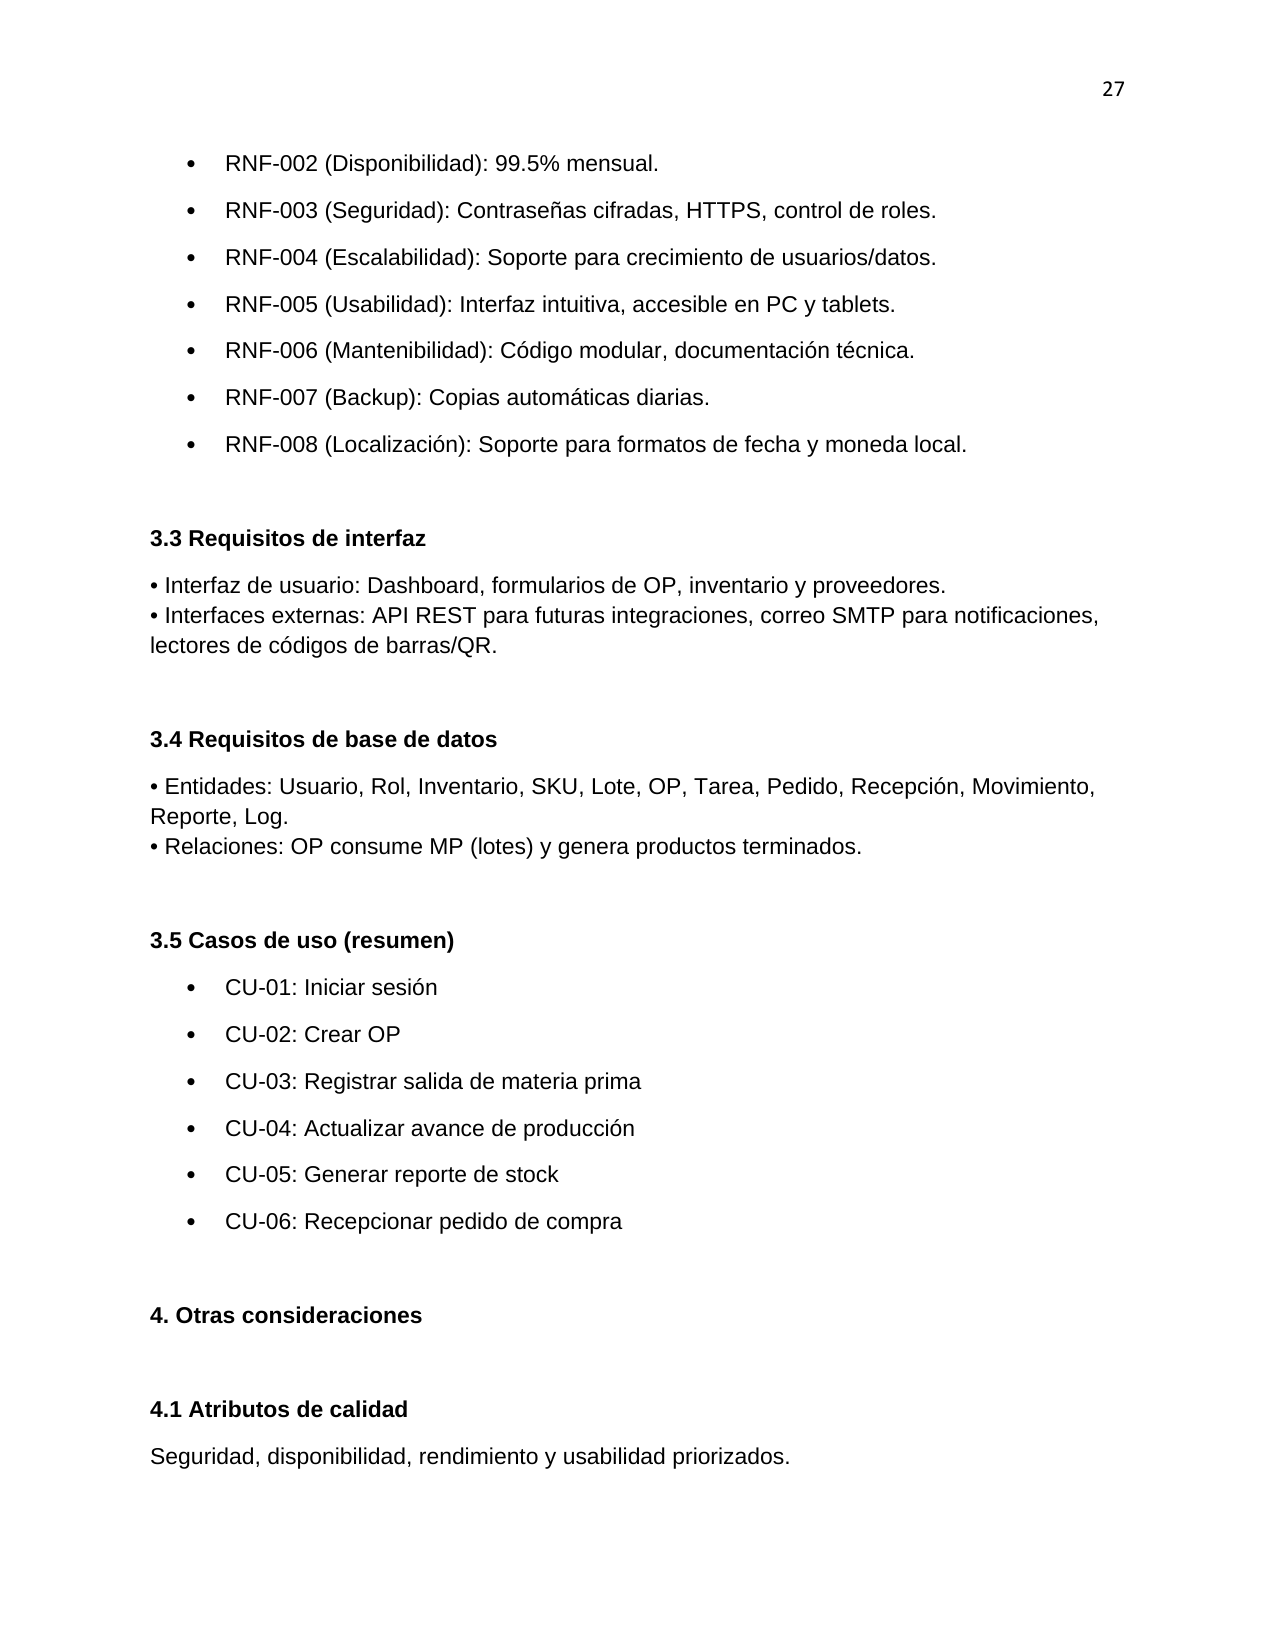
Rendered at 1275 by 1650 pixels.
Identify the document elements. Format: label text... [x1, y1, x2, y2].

list CU-04: Actualizar avance de producción [187, 1114, 1125, 1141]
list CU-02: Crear OP [187, 1021, 1125, 1047]
text • Interfaz de usuario: Dashboard, formularios de OP, inventario y proveedores. • Interfaces externas: API REST para futuras integraciones, correo SMTP para notificaciones, lectores de códigos de barras/QR. [150, 572, 1125, 659]
list RNF-006 (Mantenibilidad): Código modular, documentación técnica. [187, 337, 1125, 364]
list RNF-002 (Disponibilidad): 99.5% mensual. [187, 150, 1125, 176]
list RNF-003 (Seguridad): Contraseñas cifradas, HTTPS, control de roles. [187, 197, 1125, 223]
list CU-03: Registrar salida de materia prima [187, 1068, 1125, 1094]
list RNF-004 (Escalabilidad): Soporte para crecimiento de usuarios/datos. [187, 244, 1125, 270]
text Seguridad, disponibilidad, rendimiento y usabilidad priorizados. [150, 1443, 1125, 1469]
list RNF-008 (Localización): Soporte para formatos de fecha y moneda local. [187, 431, 1125, 458]
list RNF-007 (Backup): Copias automáticas diarias. [187, 384, 1125, 411]
list CU-05: Generar reporte de stock [187, 1161, 1125, 1188]
text 3.5 Casos de uso (resumen) [150, 927, 1125, 953]
text 3.4 Requisitos de base de datos [150, 726, 1125, 752]
list RNF-005 (Usabilidad): Interfaz intuitiva, accesible en PC y tablets. [187, 291, 1125, 317]
list CU-01: Iniciar sesión [187, 974, 1125, 1000]
text • Entidades: Usuario, Rol, Inventario, SKU, Lote, OP, Tarea, Pedido, Recepción, Movimiento, Reporte, Log. • Relaciones: OP consume MP (lotes) y genera productos terminados. [150, 773, 1125, 860]
text 4. Otras consideraciones [150, 1302, 1125, 1328]
text 4.1 Atributos de calidad [150, 1396, 1125, 1422]
text 3.3 Requisitos de interfaz [150, 525, 1125, 551]
list CU-06: Recepcionar pedido de compra [187, 1208, 1125, 1235]
